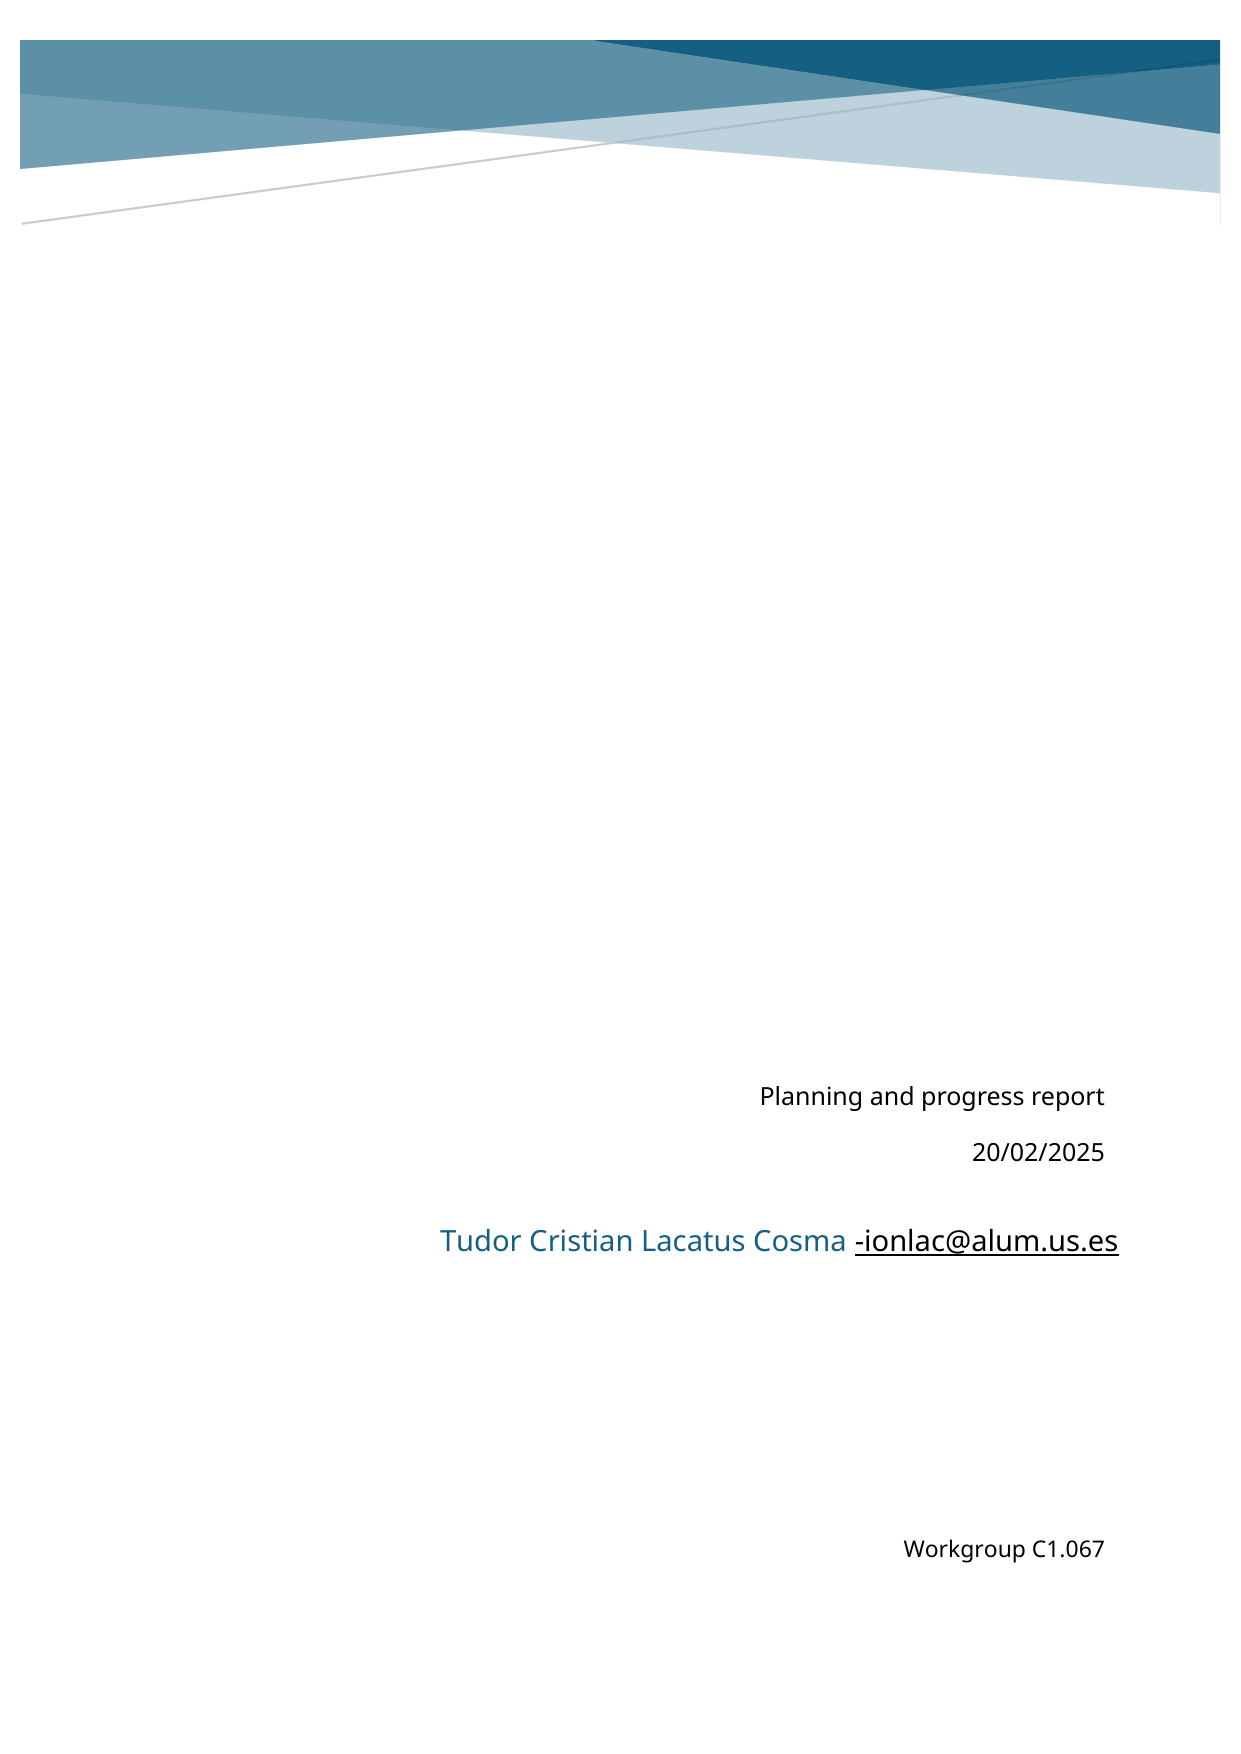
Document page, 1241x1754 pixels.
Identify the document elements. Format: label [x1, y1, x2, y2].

picture [20, 40, 1221, 240]
